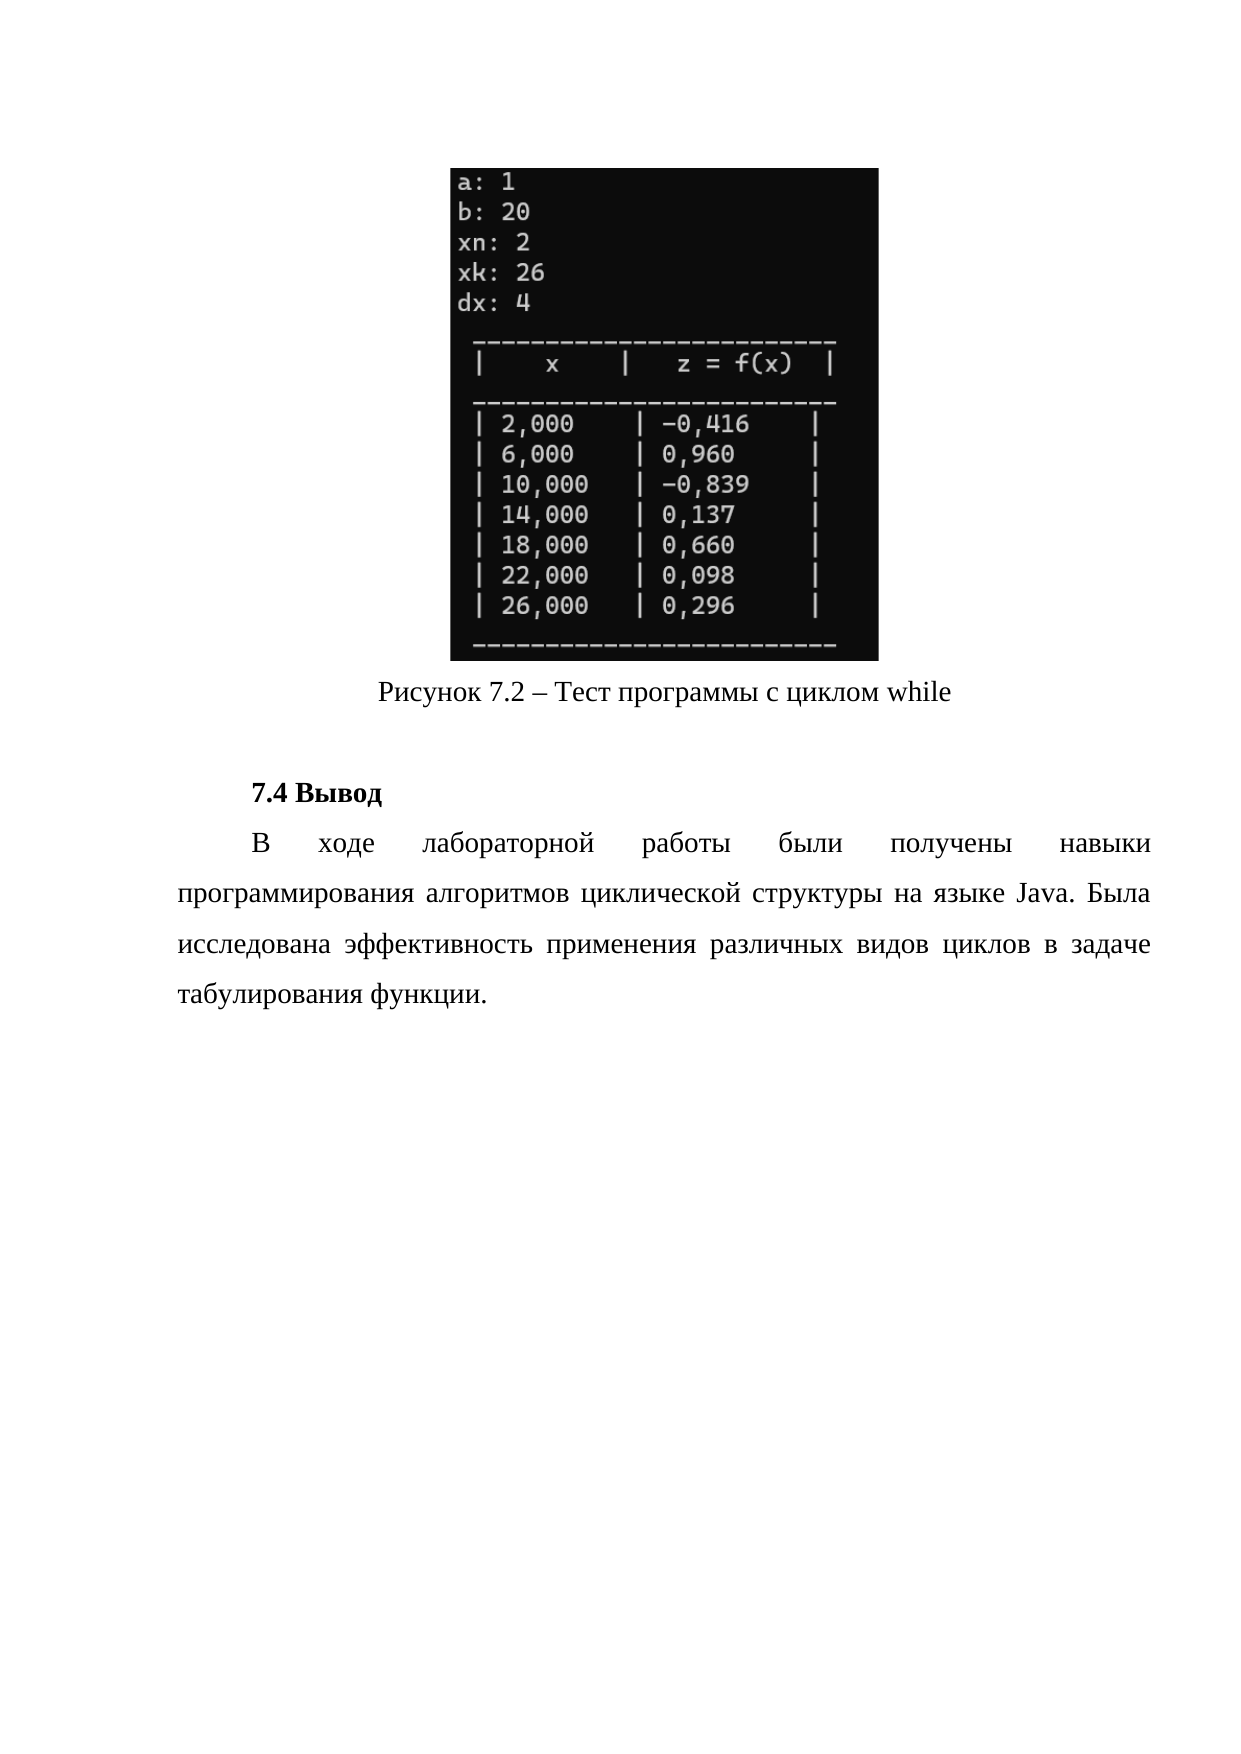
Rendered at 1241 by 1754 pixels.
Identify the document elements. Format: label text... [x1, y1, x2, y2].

text В ходе лабораторной работы были получены навыки программирования алгоритмов циклической структуры на языке Java. Была исследована эффективность применения различных видов циклов в задаче табулирования функции. [177, 825, 1152, 1009]
text 7.4 Вывод [177, 775, 1152, 808]
text Рисунок 7.2 – Тест программы с циклом while [177, 674, 1152, 708]
picture [450, 168, 879, 661]
